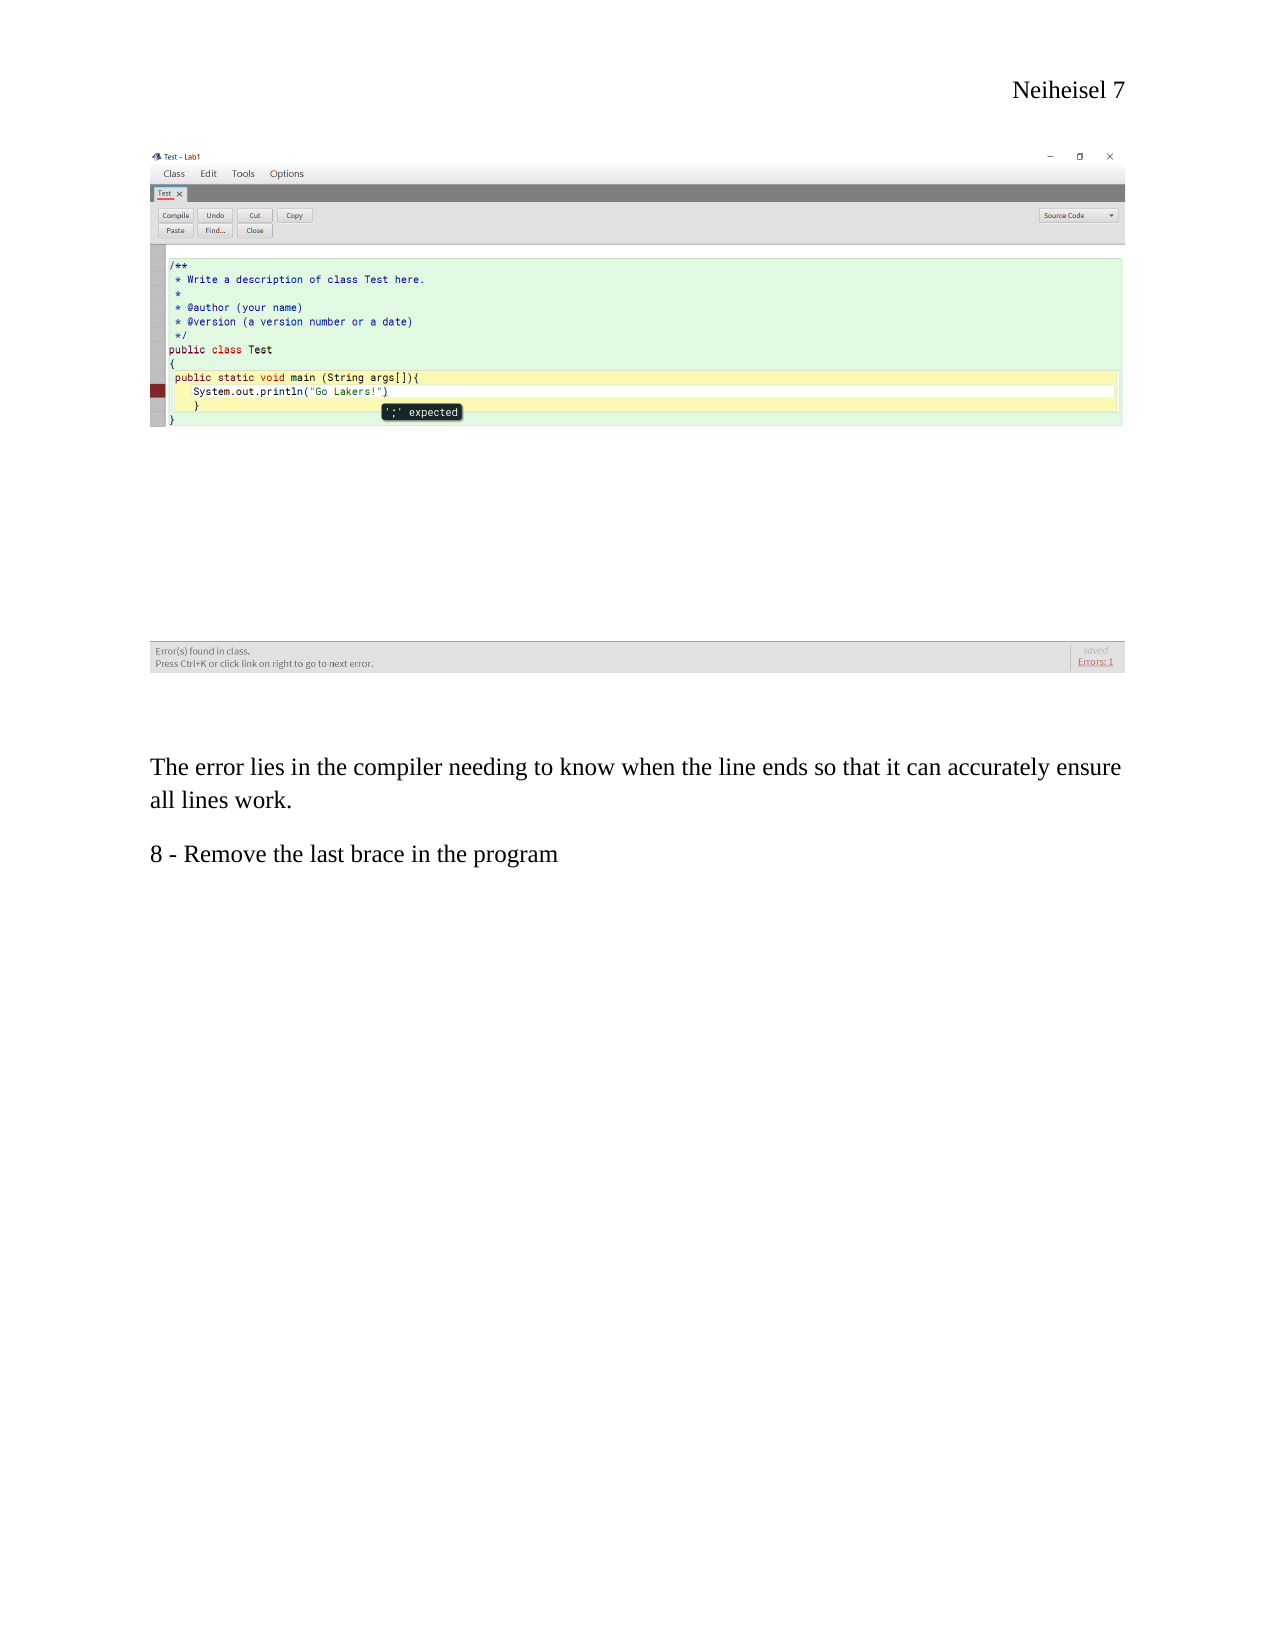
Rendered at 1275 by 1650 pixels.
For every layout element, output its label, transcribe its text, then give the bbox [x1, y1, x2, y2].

text The error lies in the compiler needing to know when the line ends so that it can accurately ensure all lines work. [150, 752, 1125, 814]
picture [150, 150, 1125, 673]
text 8 - Remove the last brace in the program [150, 839, 1125, 867]
